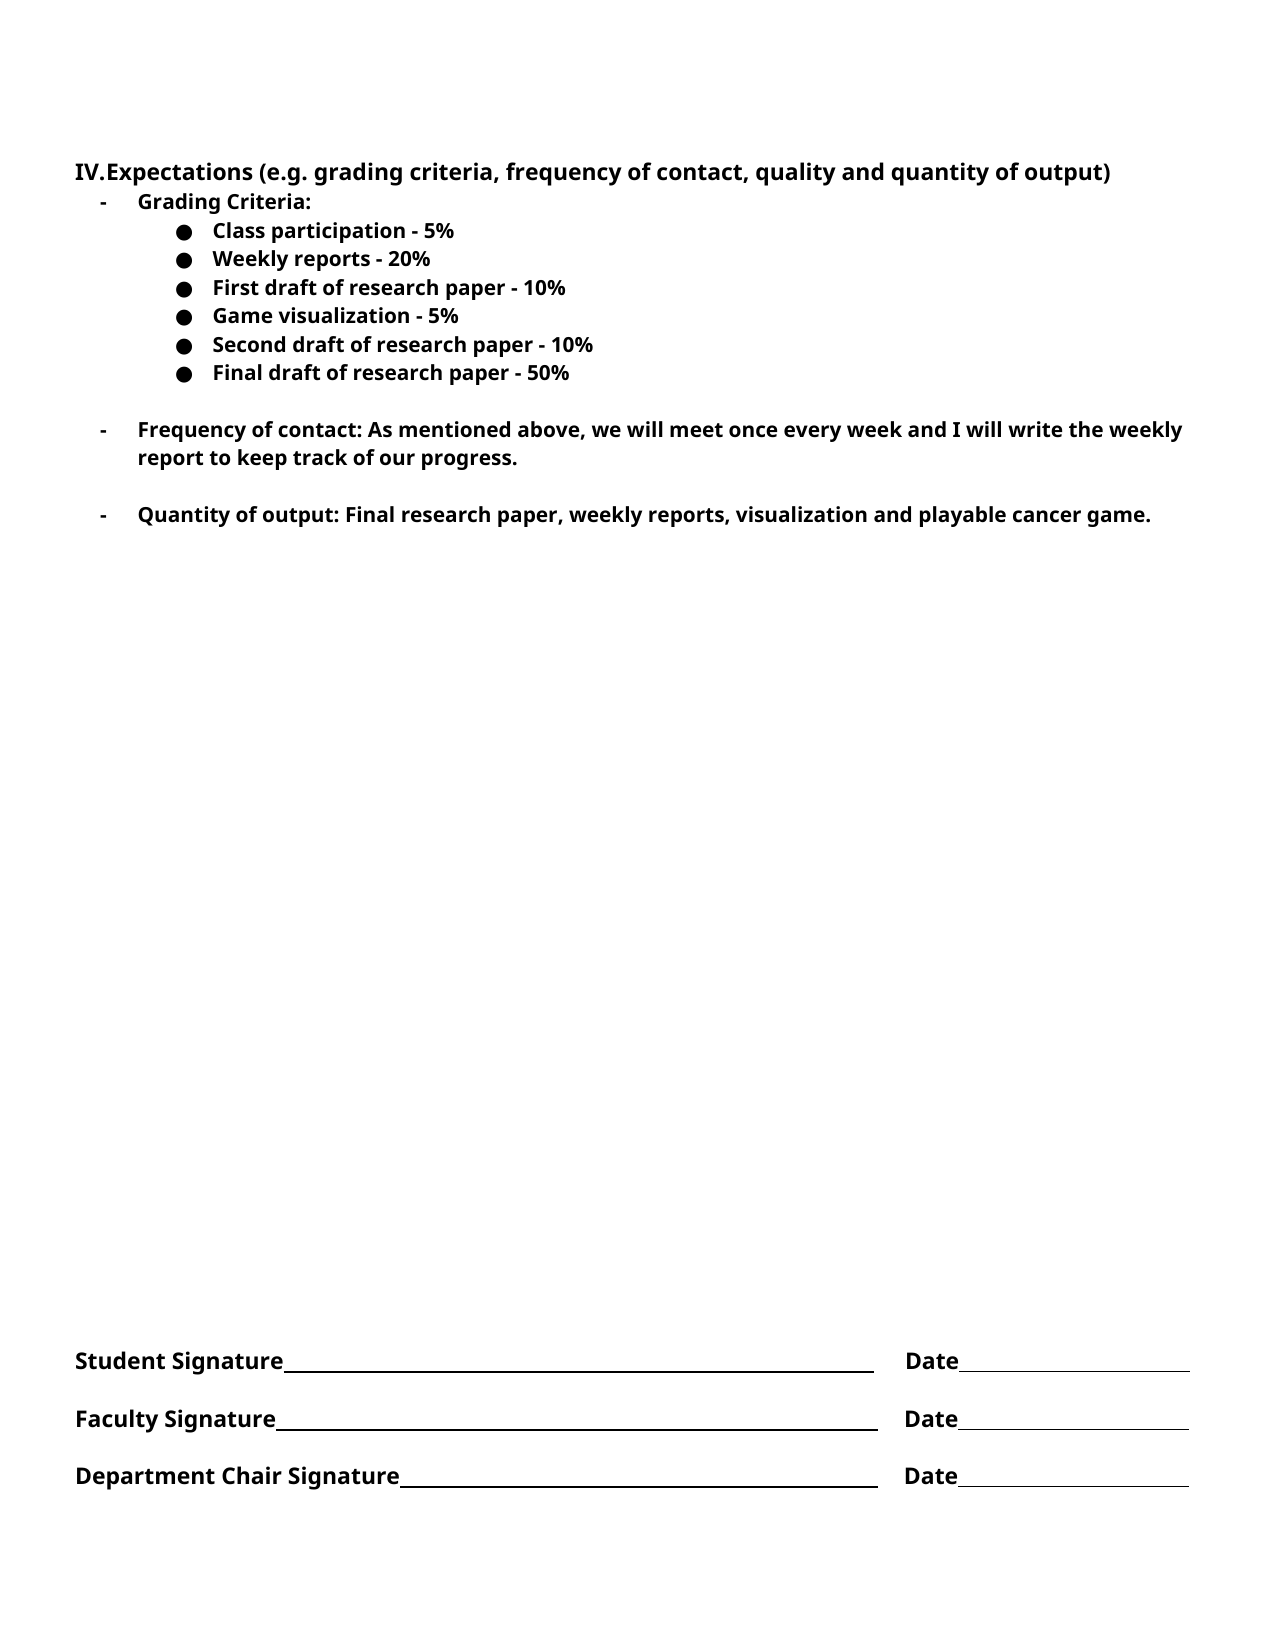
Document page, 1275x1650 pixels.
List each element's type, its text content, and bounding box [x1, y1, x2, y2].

list Quantity of output: Final research paper, weekly reports, visualization and playable cancer game. [100, 500, 1248, 529]
list Frequency of contact: As mentioned above, we will meet once every week and I will write the weekly report to keep track of our progress. [100, 415, 1248, 472]
text Faculty Signature Date [75, 1402, 1248, 1434]
list Grading Criteria: [100, 187, 1248, 216]
list Class participation - 5% [175, 216, 1248, 244]
text Department Chair Signature Date [75, 1460, 1248, 1491]
list Weekly reports - 20% [175, 244, 1248, 273]
list Game visualization - 5% [175, 301, 1248, 330]
list First draft of research paper - 10% [175, 273, 1248, 301]
list Final draft of research paper - 50% [175, 358, 1248, 387]
text Student Signature Date [75, 1345, 1248, 1376]
list Second draft of research paper - 10% [175, 330, 1248, 358]
list Expectations (e.g. grading criteria, frequency of contact, quality and quantity of output) [75, 156, 1248, 187]
